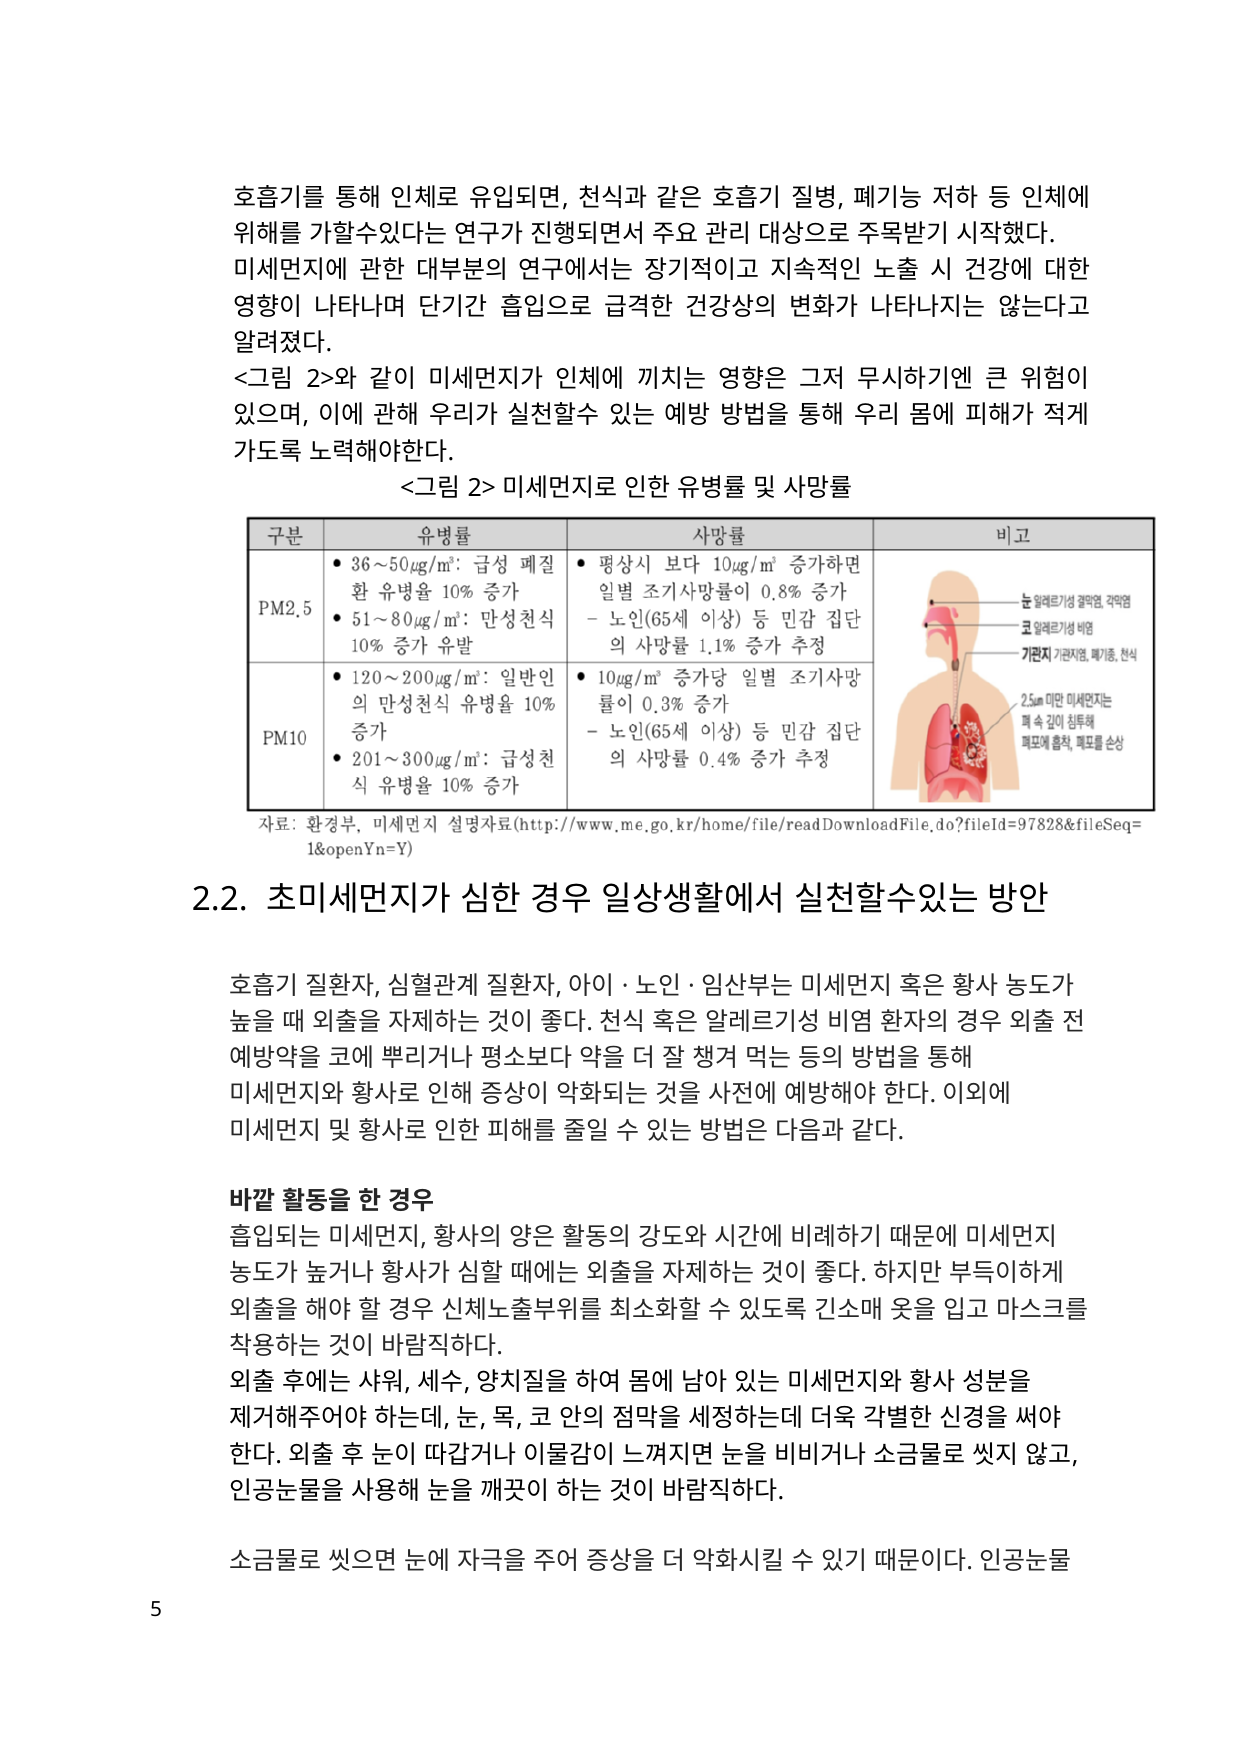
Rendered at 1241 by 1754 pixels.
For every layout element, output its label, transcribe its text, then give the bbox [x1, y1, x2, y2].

picture [233, 503, 1173, 872]
list 흡입되는 미세먼지, 황사의 양은 활동의 강도와 시간에 비례하기 때문에 미세먼지 농도가 높거나 황사가 심할 때에는 외출을 자제하는 것이 좋다. 하지만 부득이하게 외출을 해야 할 경우 신체노출부위를 최소화할 수 있도록 긴소매 옷을 입고 마스크를 착용하는 것이 바람직하다. [229, 1217, 1090, 1362]
list 초미세먼지가 심한 경우 일상생활에서 실천할수있는 방안 [192, 871, 1090, 920]
text 미세먼지에 관한 대부분의 연구에서는 장기적이고 지속적인 노출 시 건강에 대한 영향이 나타나며 단기간 흡입으로 급격한 건강상의 변화가 나타나지는 않는다고 알려졌다. [233, 250, 1090, 358]
text <그림 2> 미세먼지로 인한 유병률 및 사망률 [233, 467, 1090, 503]
text <그림 2>와 같이 미세먼지가 인체에 끼치는 영향은 그저 무시하기엔 큰 위험이 있으며, 이에 관해 우리가 실천할수 있는 예방 방법을 통해 우리 몸에 피해가 적게 가도록 노력해야한다. [233, 358, 1090, 467]
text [233, 177, 1090, 250]
list 바깥 활동을 한 경우 [229, 1180, 1090, 1217]
list 외출 후에는 샤워, 세수, 양치질을 하여 몸에 남아 있는 미세먼지와 황사 성분을 제거해주어야 하는데, 눈, 목, 코 안의 점막을 세정하는데 더욱 각별한 신경을 써야 한다. 외출 후 눈이 따갑거나 이물감이 느껴지면 눈을 비비거나 소금물로 씻지 않고, 인공눈물을 사용해 눈을 깨끗이 하는 것이 바람직하다. [229, 1362, 1090, 1507]
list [229, 1541, 1090, 1577]
list 호흡기 질환자, 심혈관계 질환자, 아이 · 노인 · 임산부는 미세먼지 혹은 황사 농도가 높을 때 외출을 자제하는 것이 좋다. 천식 혹은 알레르기성 비염 환자의 경우 외출 전 예방약을 코에 뿌리거나 평소보다 약을 더 잘 챙겨 먹는 등의 방법을 통해 미세먼지와 황사로 인해 증상이 악화되는 것을 사전에 예방해야 한다. 이외에 미세먼지 및 황사로 인한 피해를 줄일 수 있는 방법은 다음과 같다. [229, 965, 1090, 1146]
